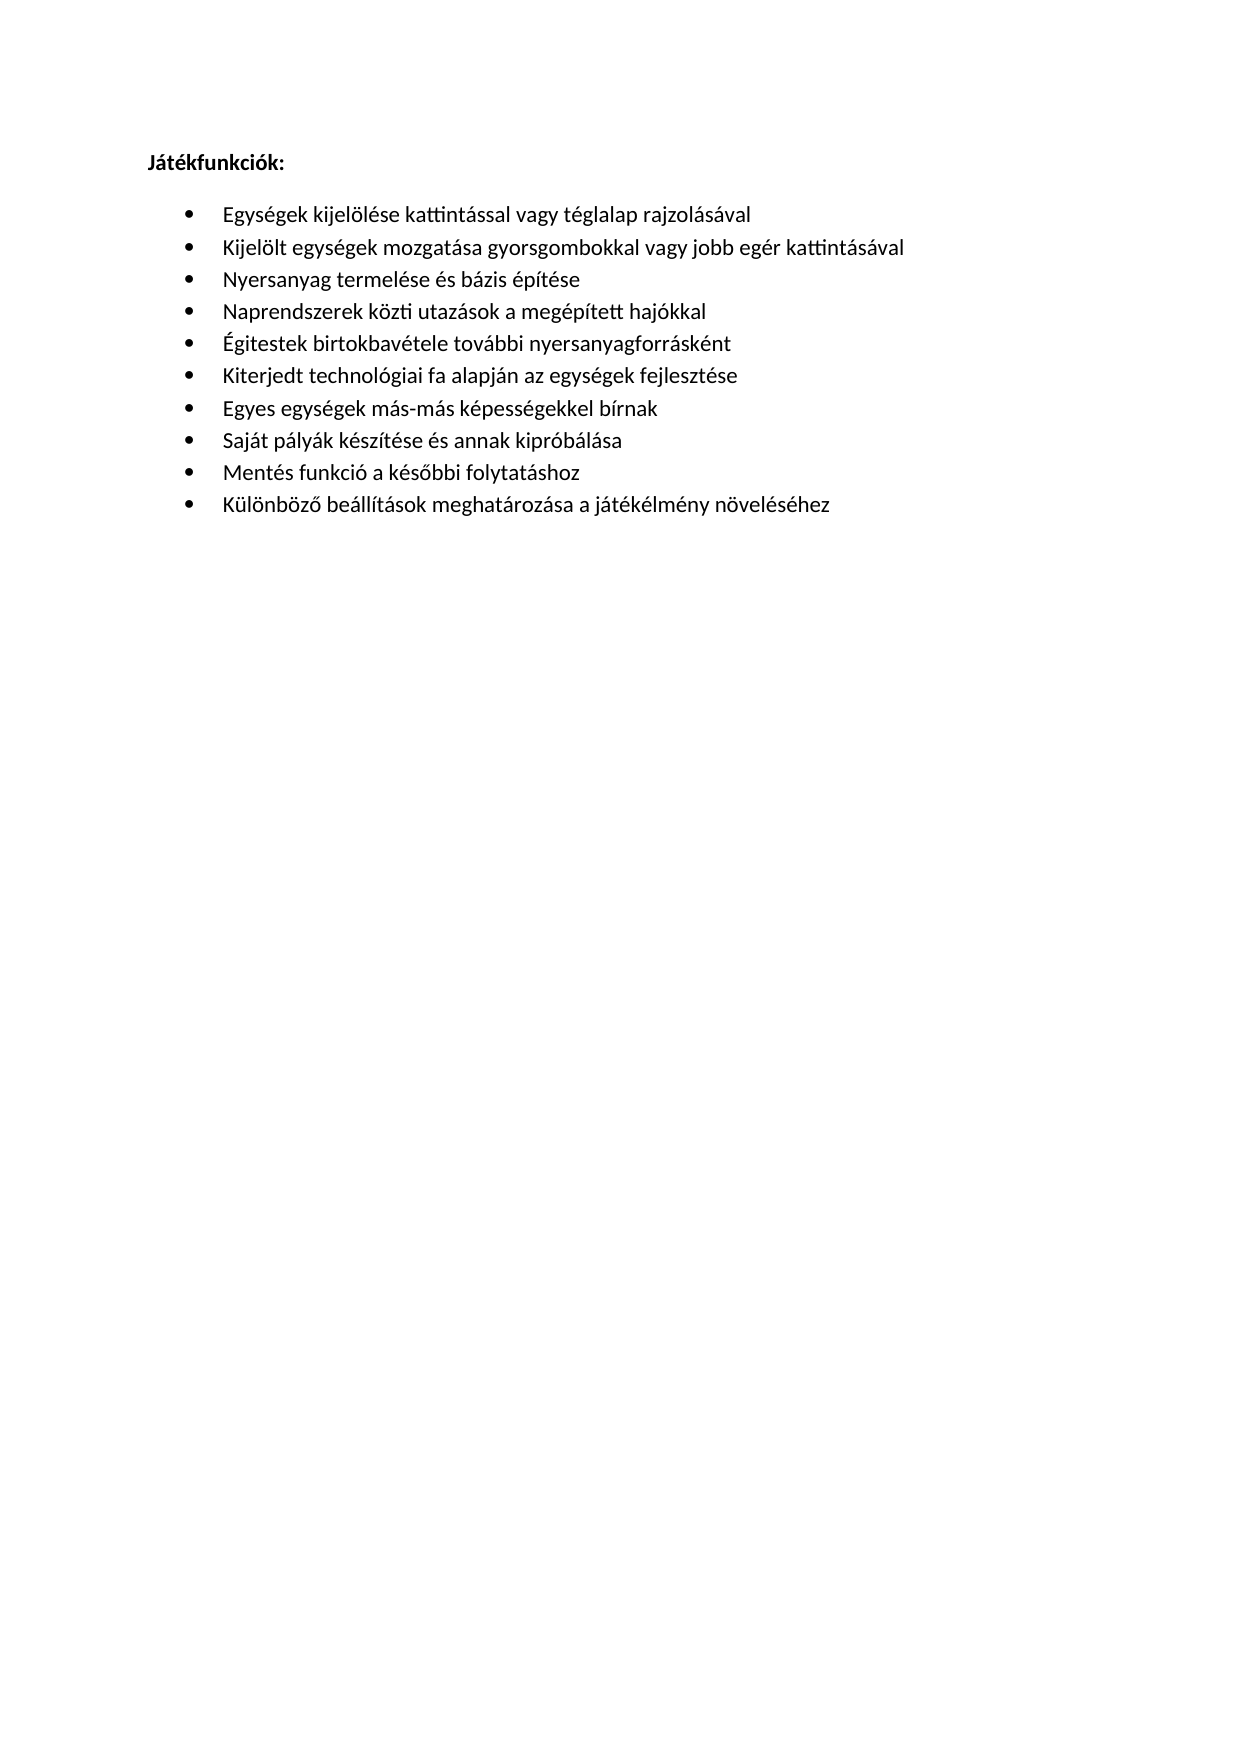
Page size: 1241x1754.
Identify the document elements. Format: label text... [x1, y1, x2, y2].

list Naprendszerek közti utazások a megépített hajókkal [185, 297, 1093, 325]
list Egységek kijelölése kattintással vagy téglalap rajzolásával [185, 201, 1093, 229]
list Nyersanyag termelése és bázis építése [185, 265, 1093, 293]
list Saját pályák készítése és annak kipróbálása [185, 426, 1093, 454]
list Különböző beállítások meghatározása a játékélmény növeléséhez [185, 490, 1093, 518]
list Égitestek birtokbavétele további nyersanyagforrásként [185, 329, 1093, 357]
list Kijelölt egységek mozgatása gyorsgombokkal vagy jobb egér kattintásával [185, 233, 1093, 261]
list Egyes egységek más-más képességekkel bírnak [185, 394, 1093, 422]
list Mentés funkció a későbbi folytatáshoz [185, 458, 1093, 486]
text Játékfunkciók: [148, 148, 1093, 176]
list Kiterjedt technológiai fa alapján az egységek fejlesztése [185, 362, 1093, 389]
